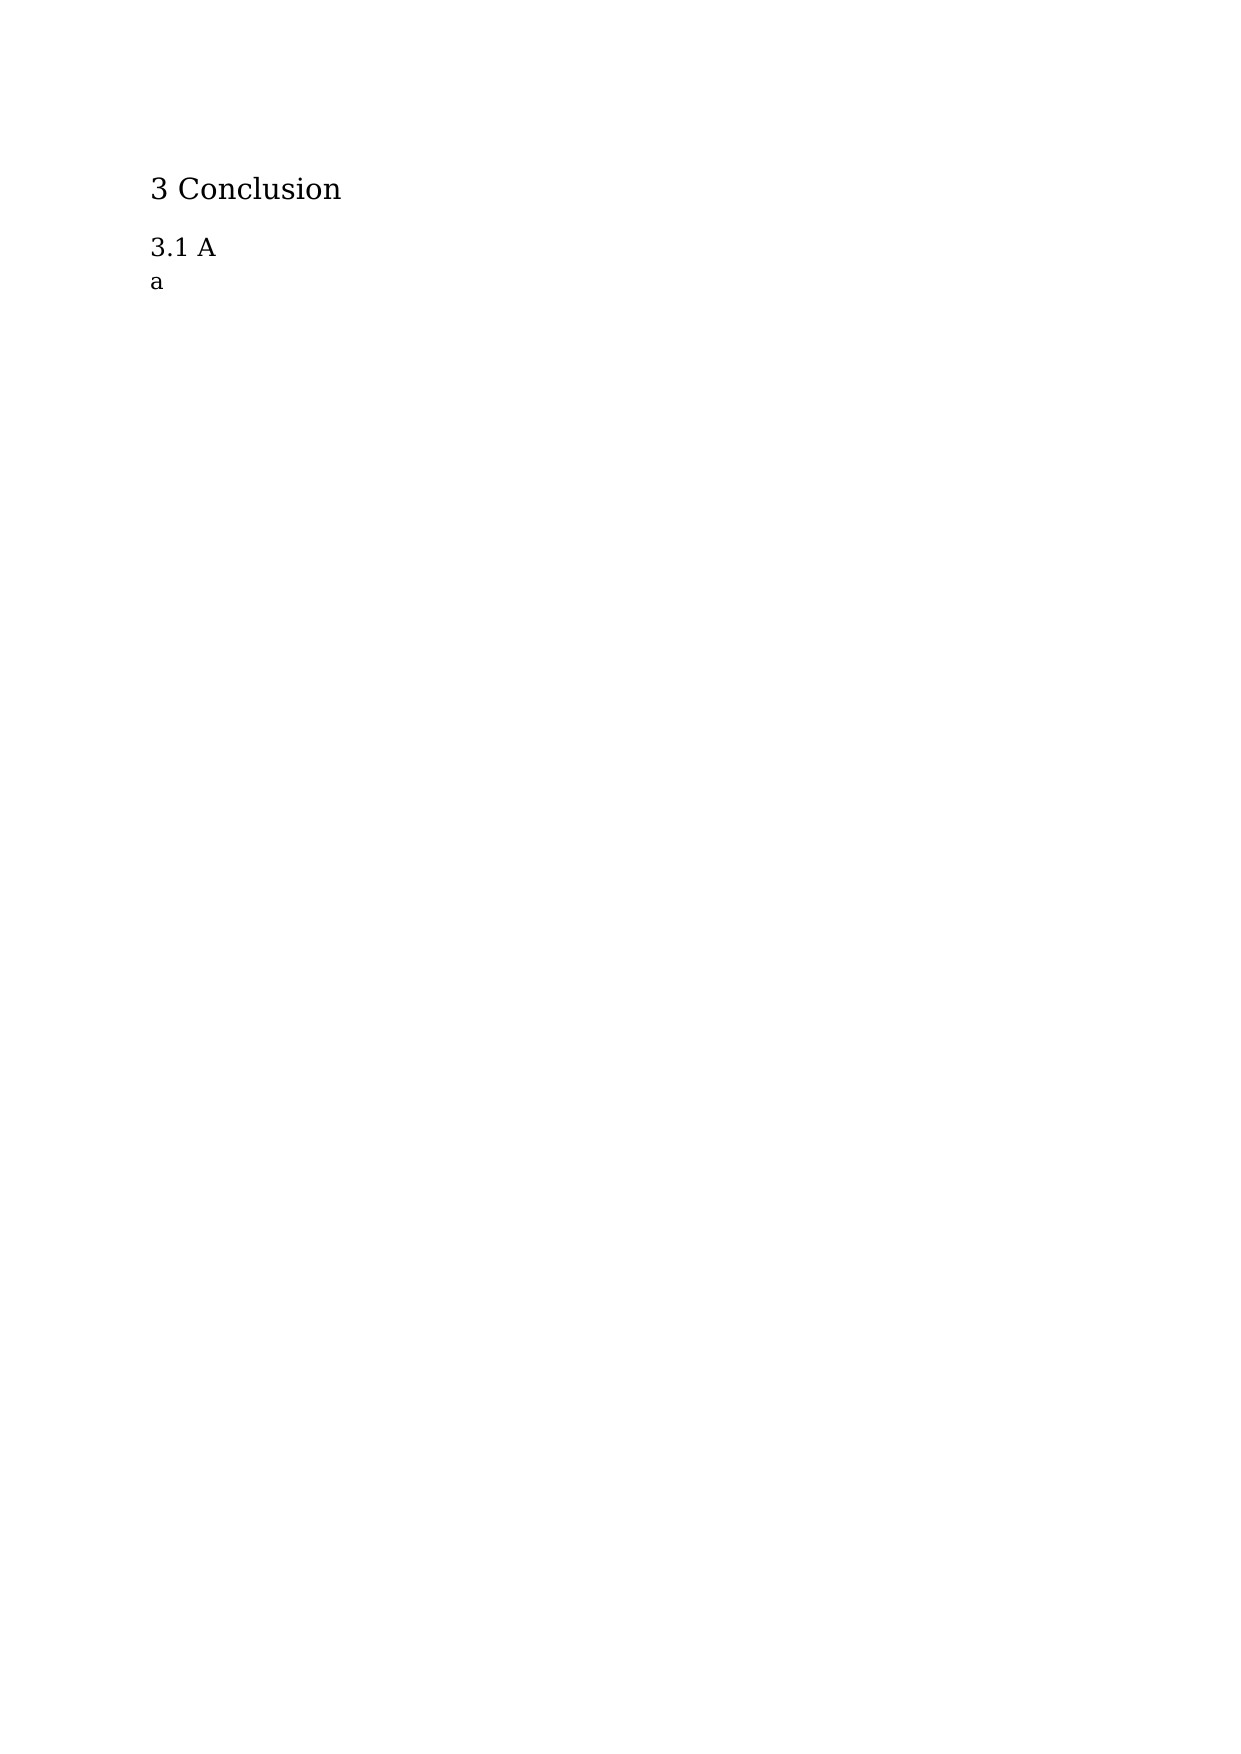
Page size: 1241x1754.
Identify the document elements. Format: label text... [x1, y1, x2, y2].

subtitle 3 Conclusion [150, 171, 1090, 206]
subtitle 3.1 A [150, 232, 1090, 262]
text a [150, 266, 1090, 294]
